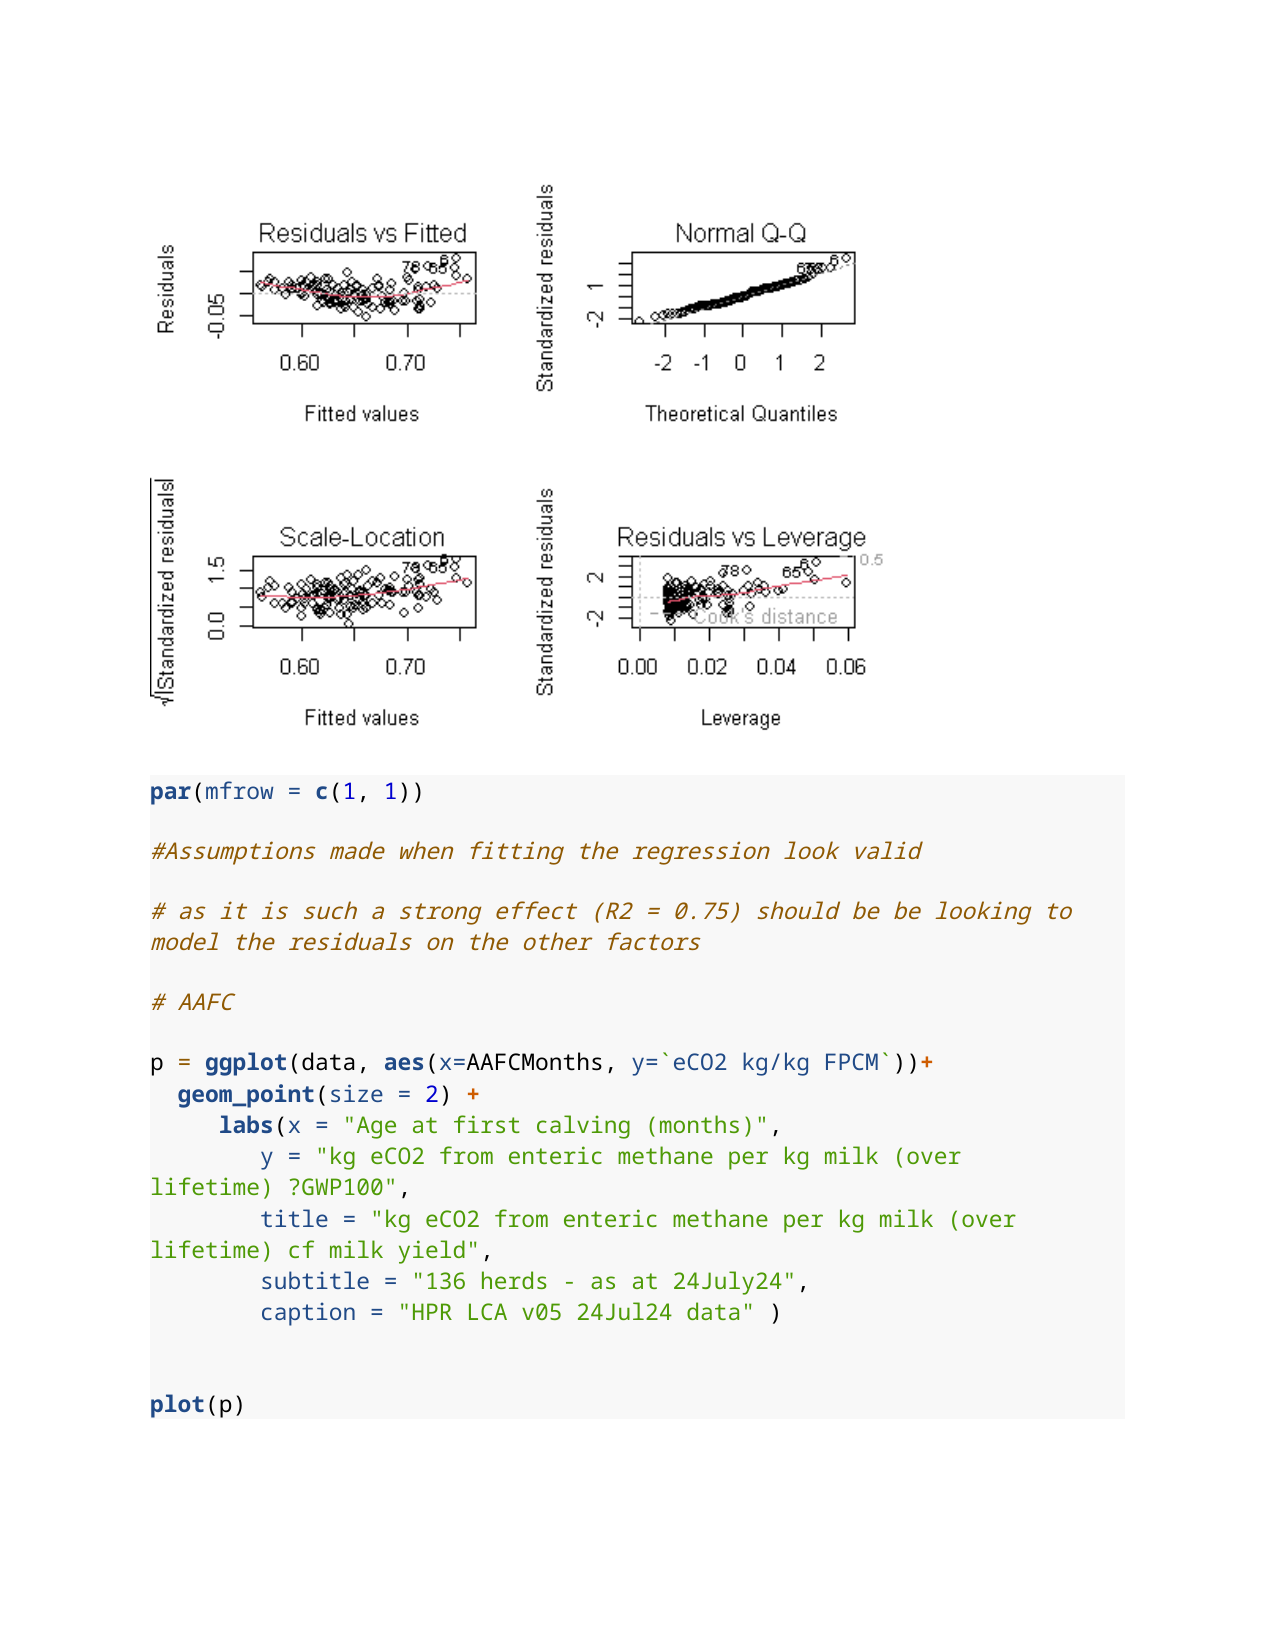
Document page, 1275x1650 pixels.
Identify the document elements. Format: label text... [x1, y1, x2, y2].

text par(mfrow = c(1, 1)) #Assumptions made when fitting the regression look valid # as it is such a strong effect (R2 = 0.75) should be be looking to model the residuals on the other factors # AAFC p = ggplot(data, aes(x=AAFCMonths, y=`eCO2 kg/kg FPCM`))+ geom_point(size = 2) + labs(x = "Age at first calving (months)", y = "kg eCO2 from enteric methane per kg milk (over lifetime) ?GWP100", title = "kg eCO2 from enteric methane per kg milk (over lifetime) cf milk yield", subtitle = "136 herds - as at 24July24", caption = "HPR LCA v05 24Jul24 data" ) plot(p) [150, 775, 1125, 1419]
picture [150, 150, 908, 757]
